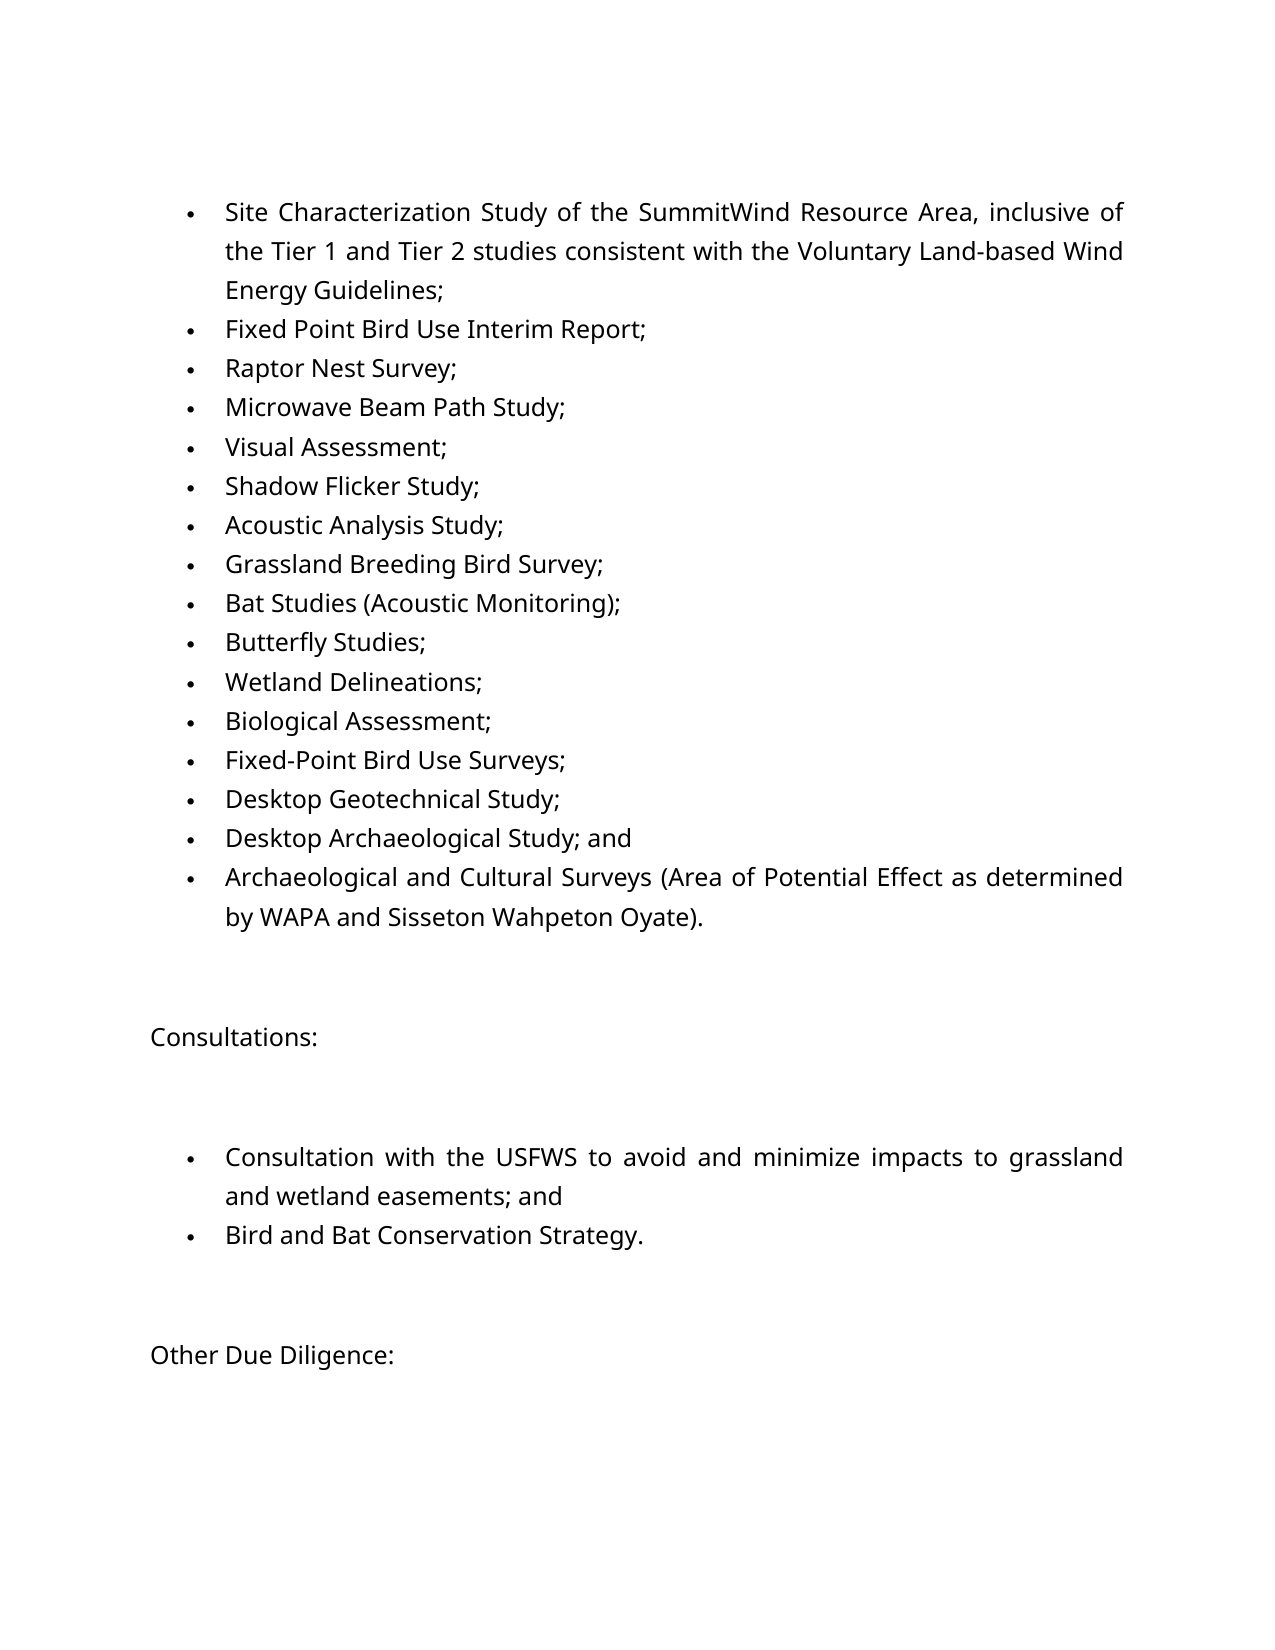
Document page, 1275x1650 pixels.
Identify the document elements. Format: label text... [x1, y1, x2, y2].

list Raptor Nest Survey; [187, 351, 1125, 385]
list Grassland Breeding Bird Survey; [187, 547, 1125, 581]
list Biological Assessment; [187, 703, 1125, 737]
list Wetland Delineations; [187, 664, 1125, 698]
list Archaeological and Cultural Surveys (Area of Potential Effect as determined by WAPA and Sisseton Wahpeton Oyate). [187, 860, 1125, 933]
list Bird and Bat Conservation Strategy. [187, 1217, 1125, 1252]
list Desktop Geotechnical Study; [187, 782, 1125, 816]
list Fixed-Point Bird Use Surveys; [187, 742, 1125, 777]
list Bat Studies (Acoustic Monitoring); [187, 586, 1125, 620]
text Consultations: [150, 1019, 1125, 1053]
list Desktop Archaeological Study; and [187, 821, 1125, 855]
list Acoustic Analysis Study; [187, 507, 1125, 542]
list Fixed Point Bird Use Interim Report; [187, 312, 1125, 346]
list Visual Assessment; [187, 429, 1125, 463]
list Consultation with the USFWS to avoid and minimize impacts to grassland and wetland easements; and [187, 1139, 1125, 1212]
text Other Due Diligence: [150, 1337, 1125, 1372]
list Shadow Flicker Study; [187, 468, 1125, 502]
list Site Characterization Study of the SummitWind Resource Area, inclusive of the Tier 1 and Tier 2 studies consistent with the Voluntary Land-based Wind Energy Guidelines; [187, 194, 1125, 307]
list Microwave Beam Path Study; [187, 390, 1125, 424]
list Butterfly Studies; [187, 625, 1125, 659]
